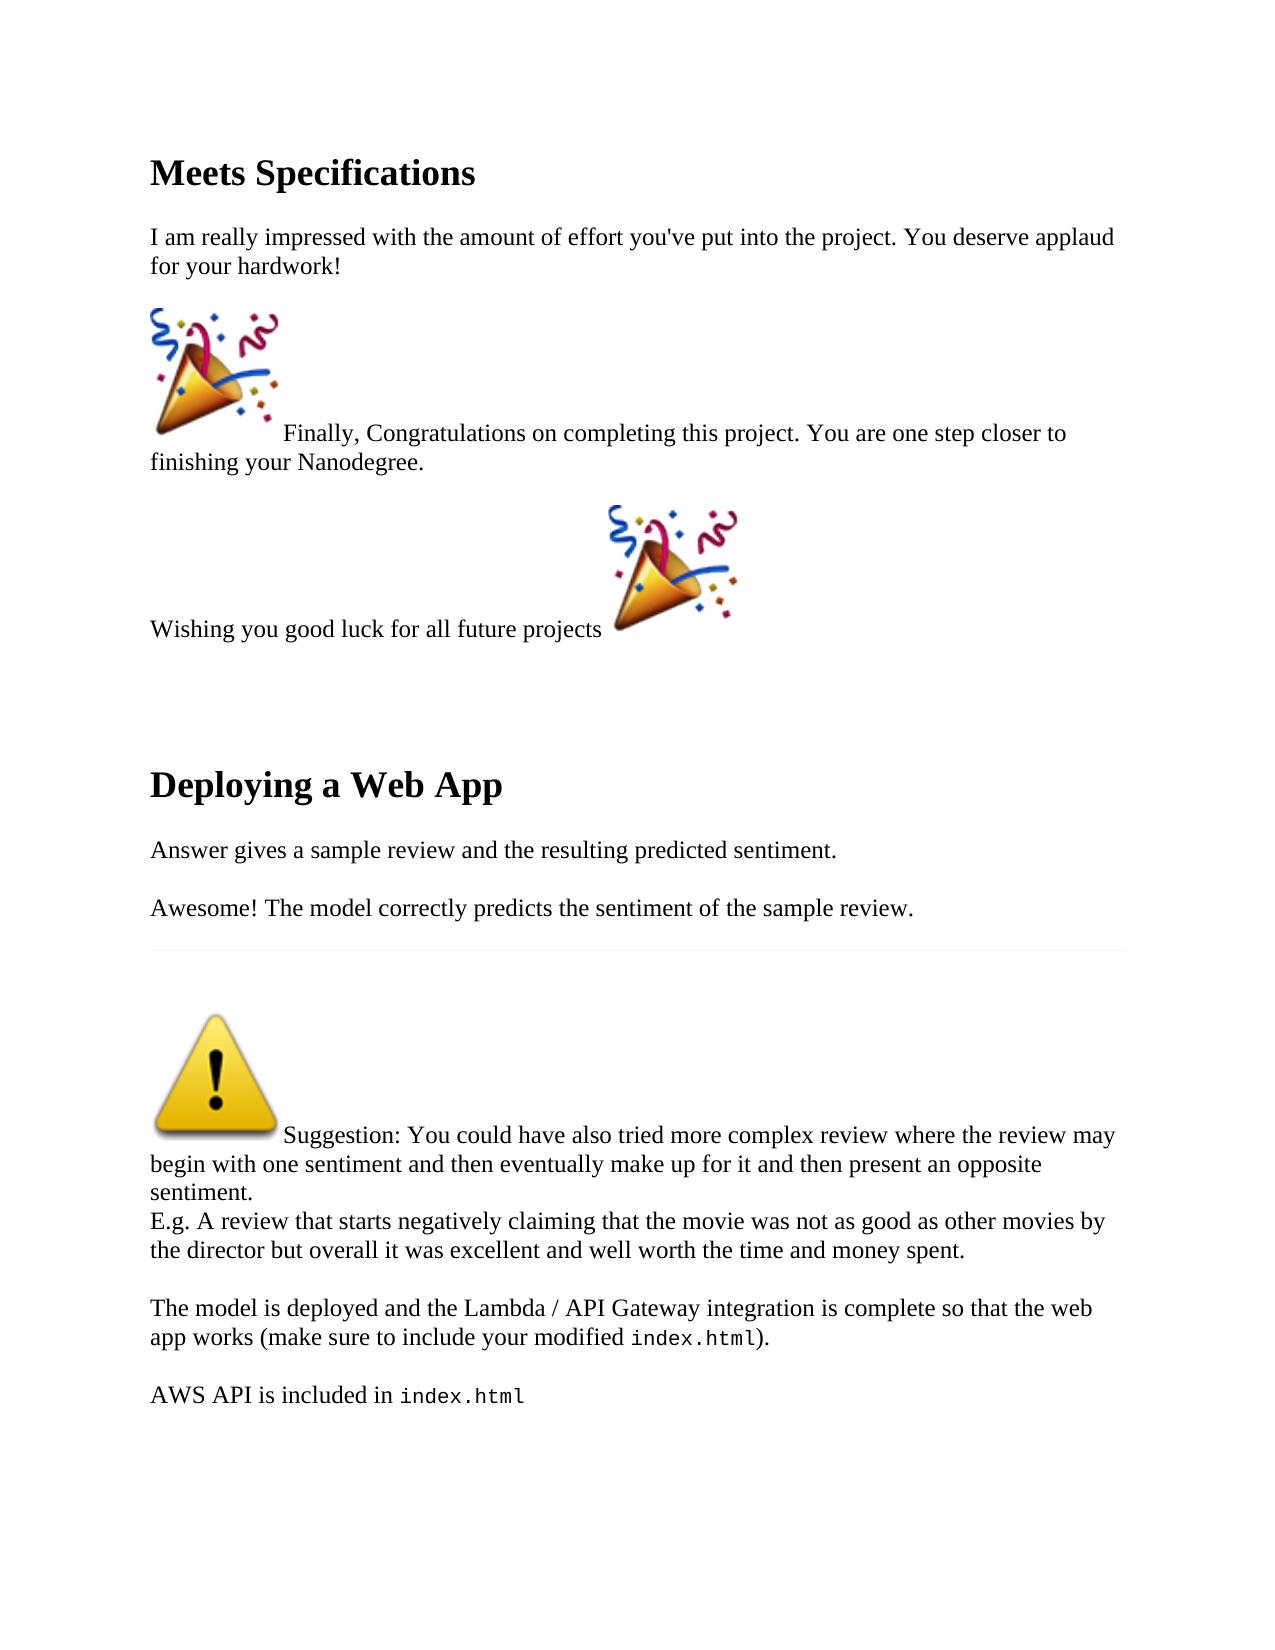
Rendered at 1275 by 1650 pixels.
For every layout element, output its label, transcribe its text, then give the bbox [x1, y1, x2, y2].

text Awesome! The model correctly predicts the sentiment of the sample review. [150, 893, 1125, 922]
text I am really impressed with the amount of effort you've put into the project. You deserve applaud for your hardwork! [150, 222, 1125, 280]
picture [150, 308, 283, 442]
text Meets Specifications [150, 150, 1125, 193]
subtitle Deploying a Web App [150, 763, 1125, 806]
text AWS API is included in index.html [150, 1380, 1125, 1410]
text Wishing you good luck for all future projects [150, 505, 1125, 643]
text The model is deployed and the Lambda / API Gateway integration is complete so that the web app works (make sure to include your modified index.html). [150, 1293, 1125, 1351]
picture [150, 1010, 283, 1144]
picture [608, 505, 742, 638]
text Answer gives a sample review and the resulting predicted sentiment. [150, 835, 1125, 864]
text Suggestion: You could have also tried more complex review where the review may begin with one sentiment and then eventually make up for it and then present an opposite sentiment. E.g. A review that starts negatively claiming that the movie was not as good as other movies by the director but overall it was excellent and well worth the time and money spent. [150, 1011, 1125, 1264]
text Finally, Congratulations on completing this project. You are one step closer to finishing your Nanodegree. [150, 309, 1125, 476]
